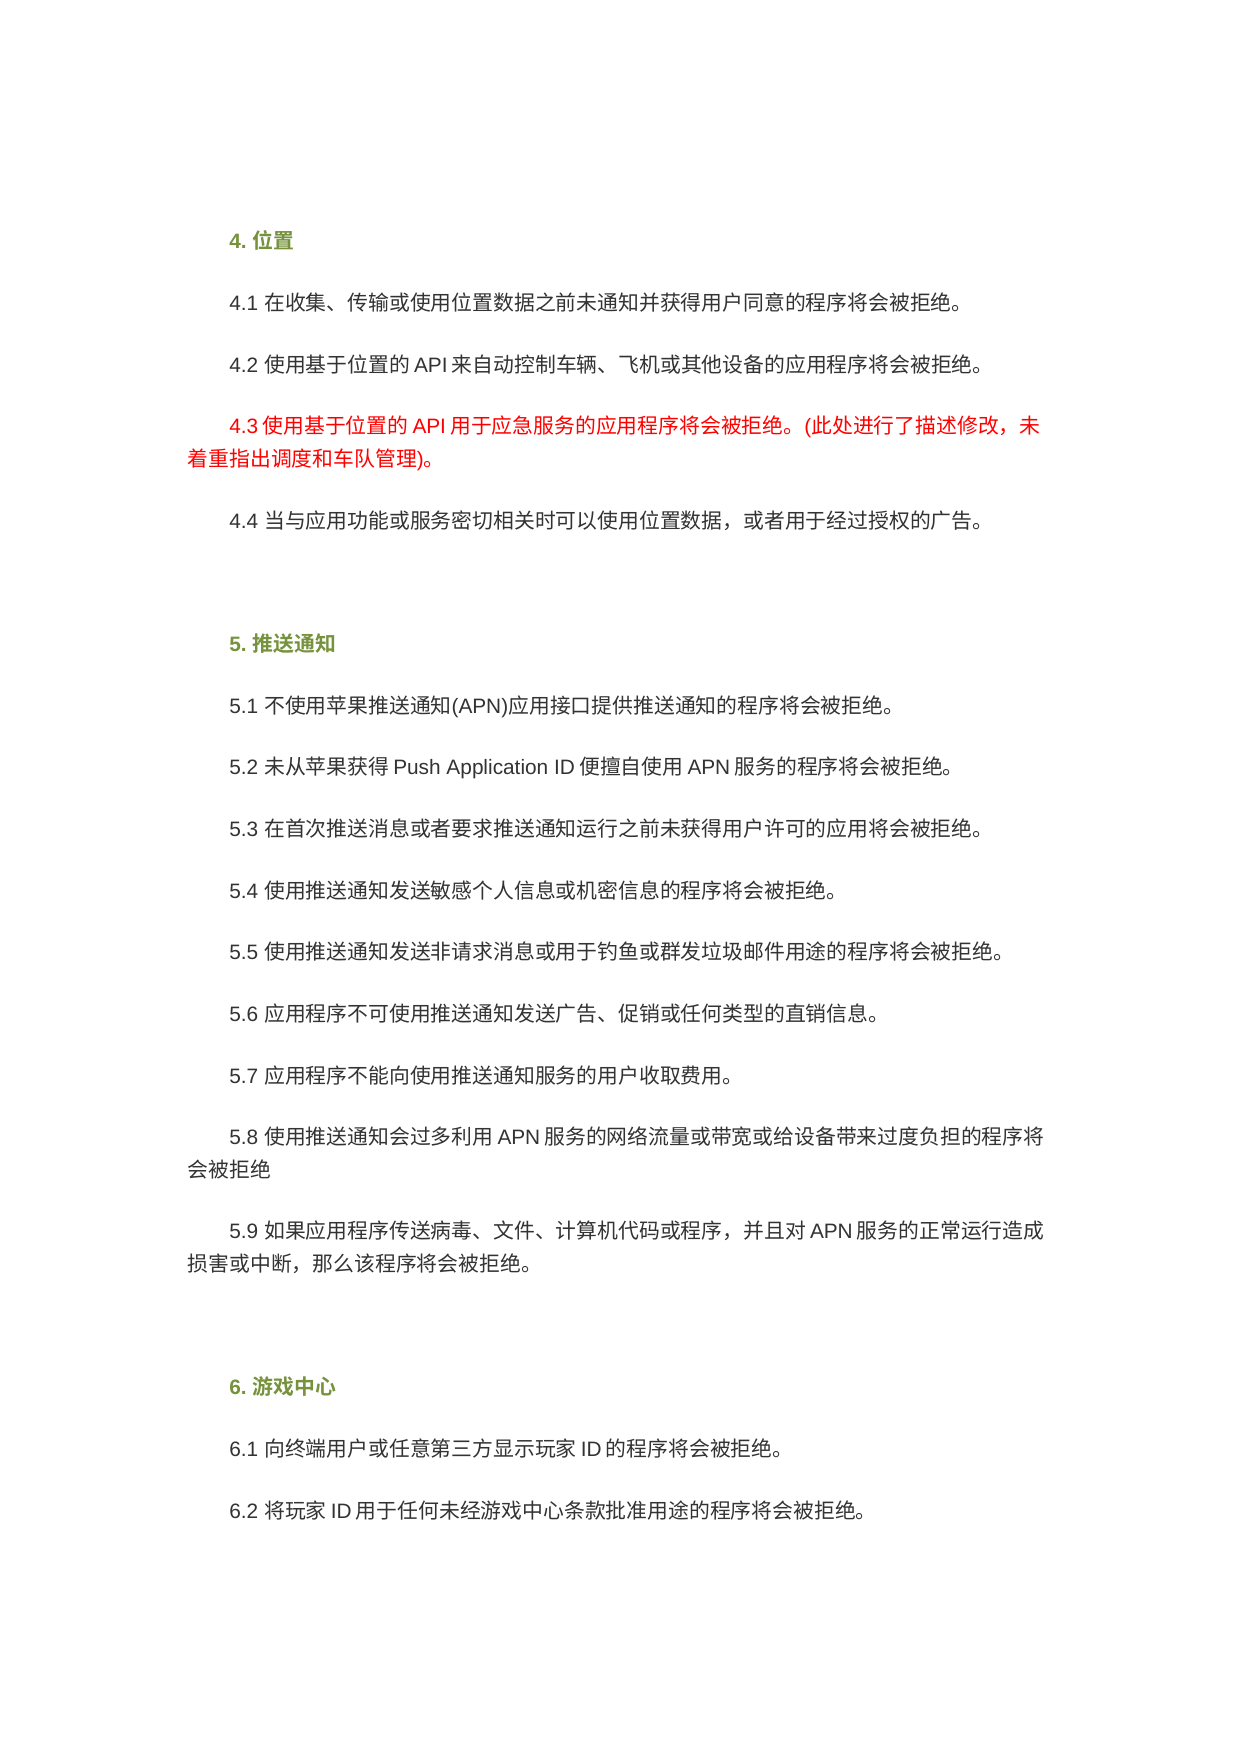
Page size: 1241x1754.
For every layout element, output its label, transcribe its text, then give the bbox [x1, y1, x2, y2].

text 6.2 将玩家ID用于任何未经游戏中心条款批准用途的程序将会被拒绝。 [187, 1493, 1053, 1525]
text 5.2 未从苹果获得Push Application ID便擅自使用APN服务的程序将会被拒绝。 [187, 749, 1053, 782]
text 5.6 应用程序不可使用推送通知发送广告、促销或任何类型的直销信息。 [187, 996, 1053, 1029]
text 4.1 在收集、传输或使用位置数据之前未通知并获得用户同意的程序将会被拒绝。 [187, 285, 1053, 318]
text 5.7 应用程序不能向使用推送通知服务的用户收取费用。 [187, 1058, 1053, 1090]
text 5.8 使用推送通知会过多利用APN服务的网络流量或带宽或给设备带来过度负担的程序将会被拒绝 [187, 1119, 1053, 1184]
text 4.4 当与应用功能或服务密切相关时可以使用位置数据，或者用于经过授权的广告。 [187, 503, 1053, 535]
text 6. 游戏中心 [187, 1369, 1053, 1402]
text 5.3 在首次推送消息或者要求推送通知运行之前未获得用户许可的应用将会被拒绝。 [187, 811, 1053, 844]
text 5.1 不使用苹果推送通知(APN)应用接口提供推送通知的程序将会被拒绝。 [187, 688, 1053, 720]
text 6.1 向终端用户或任意第三方显示玩家ID的程序将会被拒绝。 [187, 1431, 1053, 1464]
text 5.5 使用推送通知发送非请求消息或用于钓鱼或群发垃圾邮件用途的程序将会被拒绝。 [187, 934, 1053, 967]
text 4. 位置 [187, 224, 1053, 256]
text 4.2 使用基于位置的API来自动控制车辆、飞机或其他设备的应用程序将会被拒绝。 [187, 347, 1053, 379]
text 4.3使用基于位置的API用于应急服务的应用程序将会被拒绝。(此处进行了描述修改，未着重指出调度和车队管理)。 [187, 409, 1053, 474]
text 5. 推送通知 [187, 626, 1053, 659]
text 5.4 使用推送通知发送敏感个人信息或机密信息的程序将会被拒绝。 [187, 873, 1053, 905]
text 5.9 如果应用程序传送病毒、文件、计算机代码或程序，并且对APN服务的正常运行造成损害或中断，那么该程序将会被拒绝。 [187, 1214, 1053, 1279]
